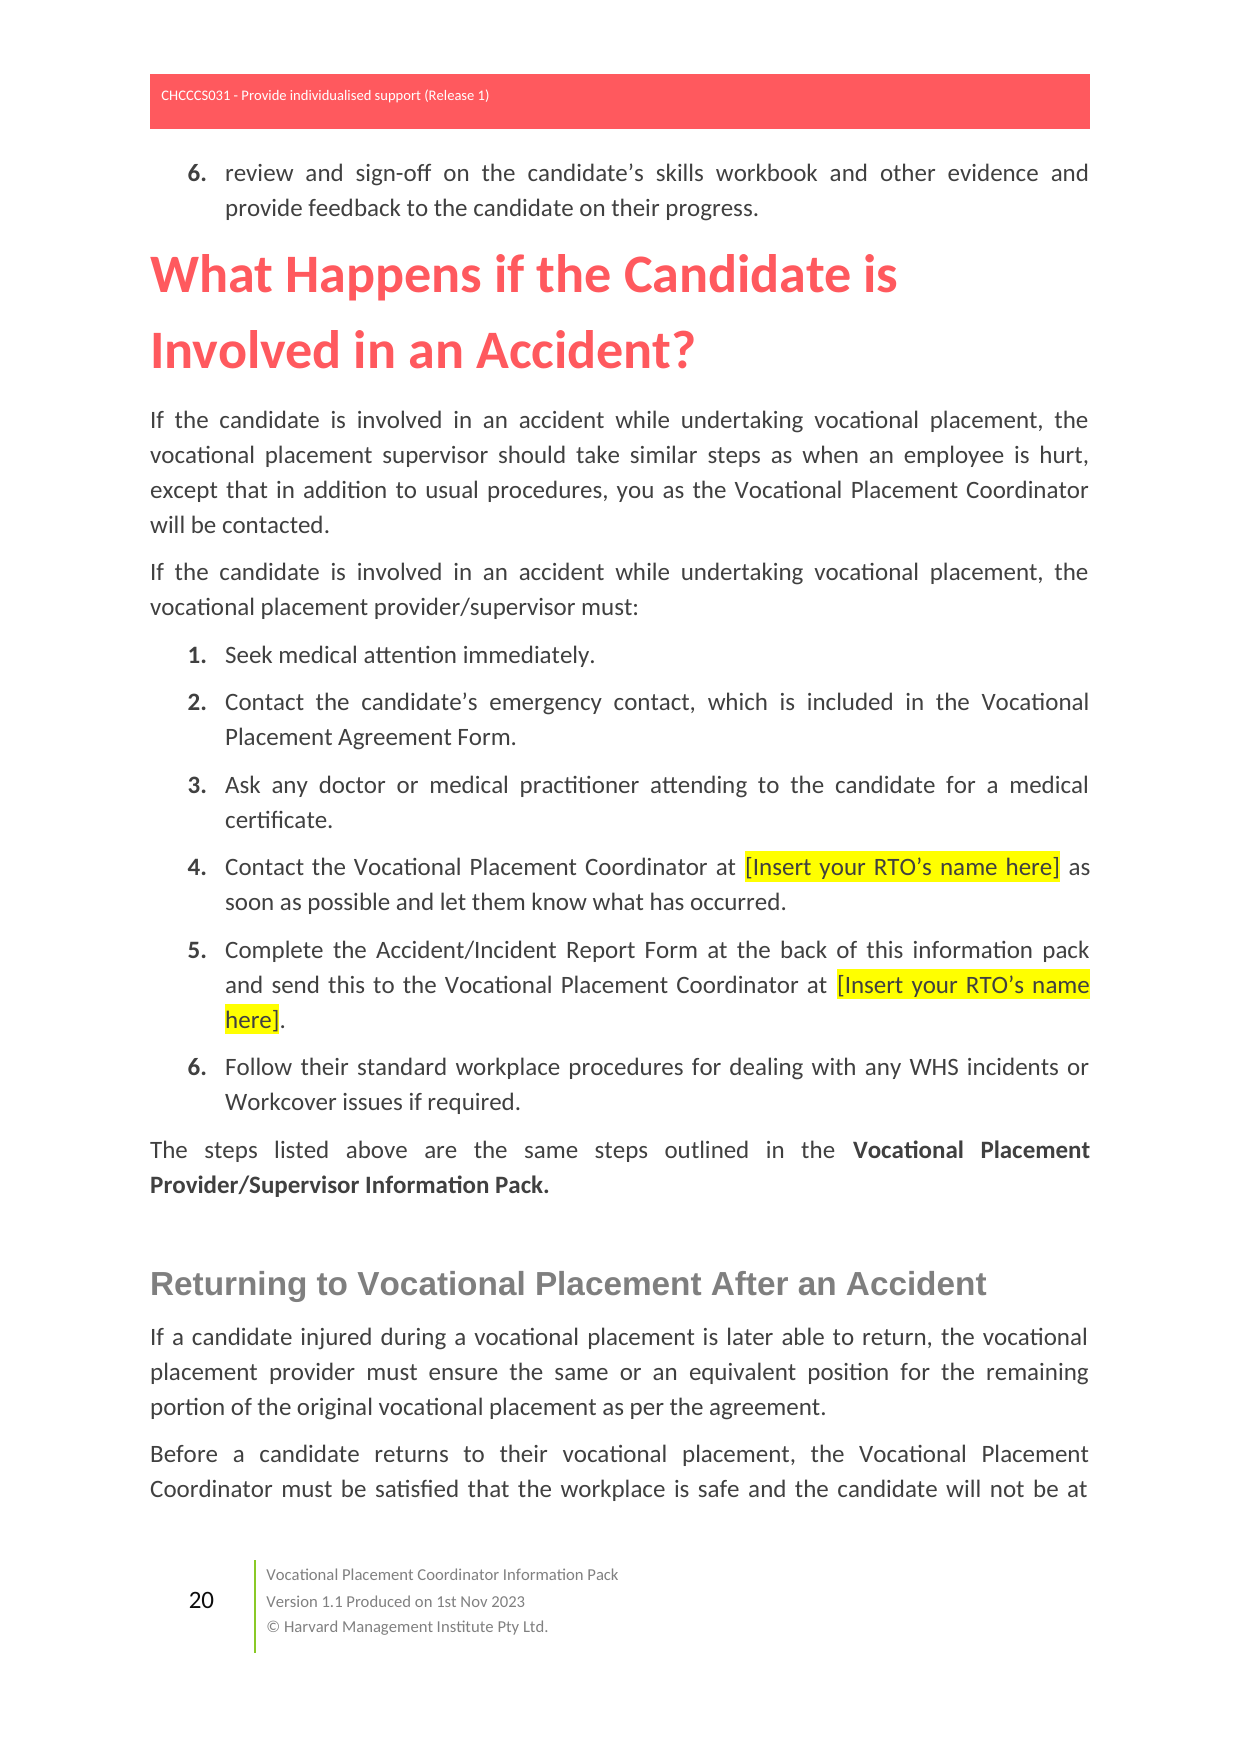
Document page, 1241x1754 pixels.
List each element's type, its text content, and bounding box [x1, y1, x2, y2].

list Seek medical attention immediately. [187, 639, 1090, 669]
list Contact the Vocational Placement Coordinator at [Insert your RTO’s name here] as soon as possible and let them know what has occurred. [187, 851, 1090, 917]
list Complete the Accident/Incident Report Form at the back of this information pack and send this to the Vocational Placement Coordinator at [Insert your RTO’s name here]. [187, 934, 1090, 1034]
text If the candidate is involved in an accident while undertaking vocational placement, the vocational placement provider/supervisor must: [150, 556, 1090, 622]
text If the candidate is involved in an accident while undertaking vocational placement, the vocational placement supervisor should take similar steps as when an employee is hurt, except that in addition to usual procedures, you as the Vocational Placement Coordinator will be contacted. [150, 404, 1090, 539]
text The steps listed above are the same steps outlined in the Vocational Placement Provider/Supervisor Information Pack. [150, 1134, 1090, 1199]
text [150, 1438, 1090, 1504]
list review and sign-off on the candidate’s skills workbook and other evidence and provide feedback to the candidate on their progress. [187, 157, 1090, 222]
list Contact the candidate’s emergency contact, which is included in the Vocational Placement Agreement Form. [187, 686, 1090, 752]
subtitle Returning to Vocational Placement After an Accident [150, 1264, 1090, 1302]
subtitle What Happens if the Candidate is Involved in an Accident? [150, 239, 1090, 382]
list Ask any doctor or medical practitioner attending to the candidate for a medical certificate. [187, 769, 1090, 834]
list Follow their standard workplace procedures for dealing with any WHS incidents or Workcover issues if required. [187, 1051, 1090, 1117]
text If a candidate injured during a vocational placement is later able to return, the vocational placement provider must ensure the same or an equivalent position for the remaining portion of the original vocational placement as per the agreement. [150, 1321, 1090, 1421]
